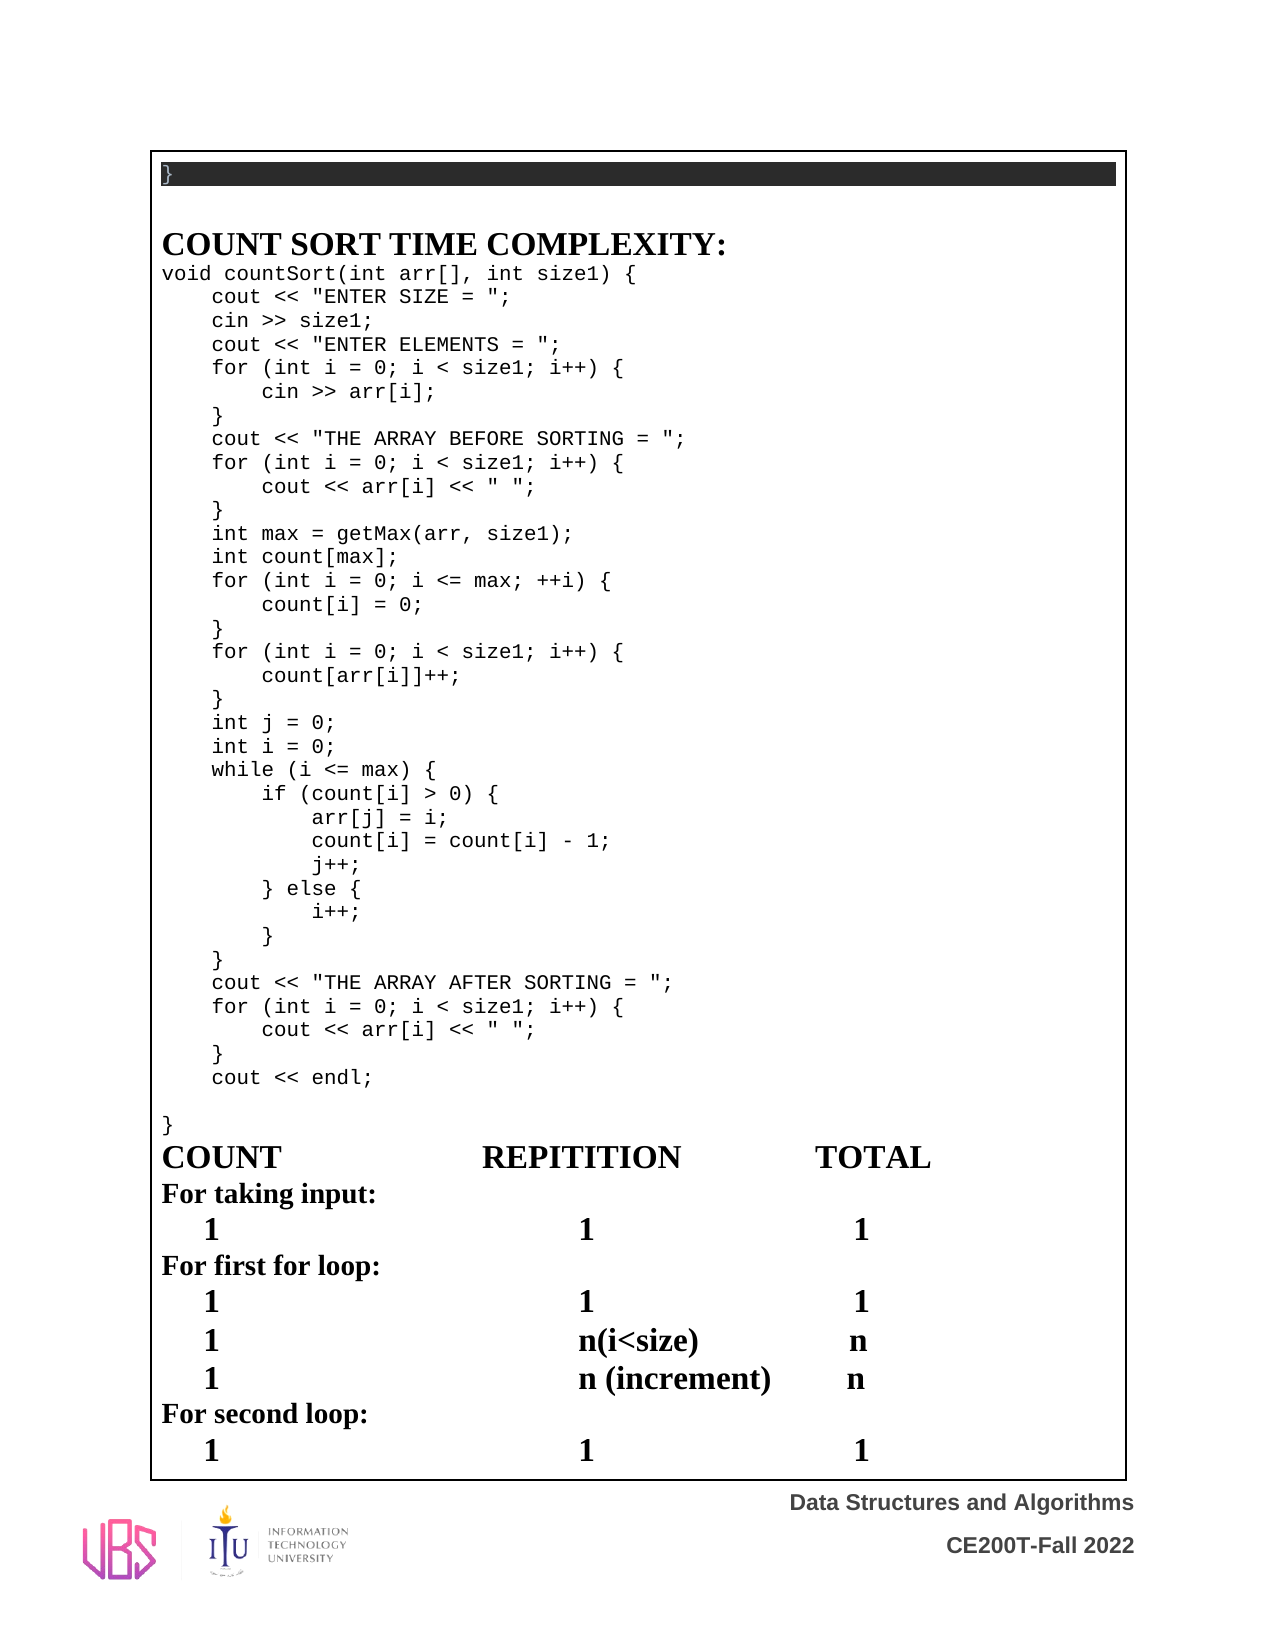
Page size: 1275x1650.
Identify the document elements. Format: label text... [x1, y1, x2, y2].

picture [82, 1503, 348, 1582]
